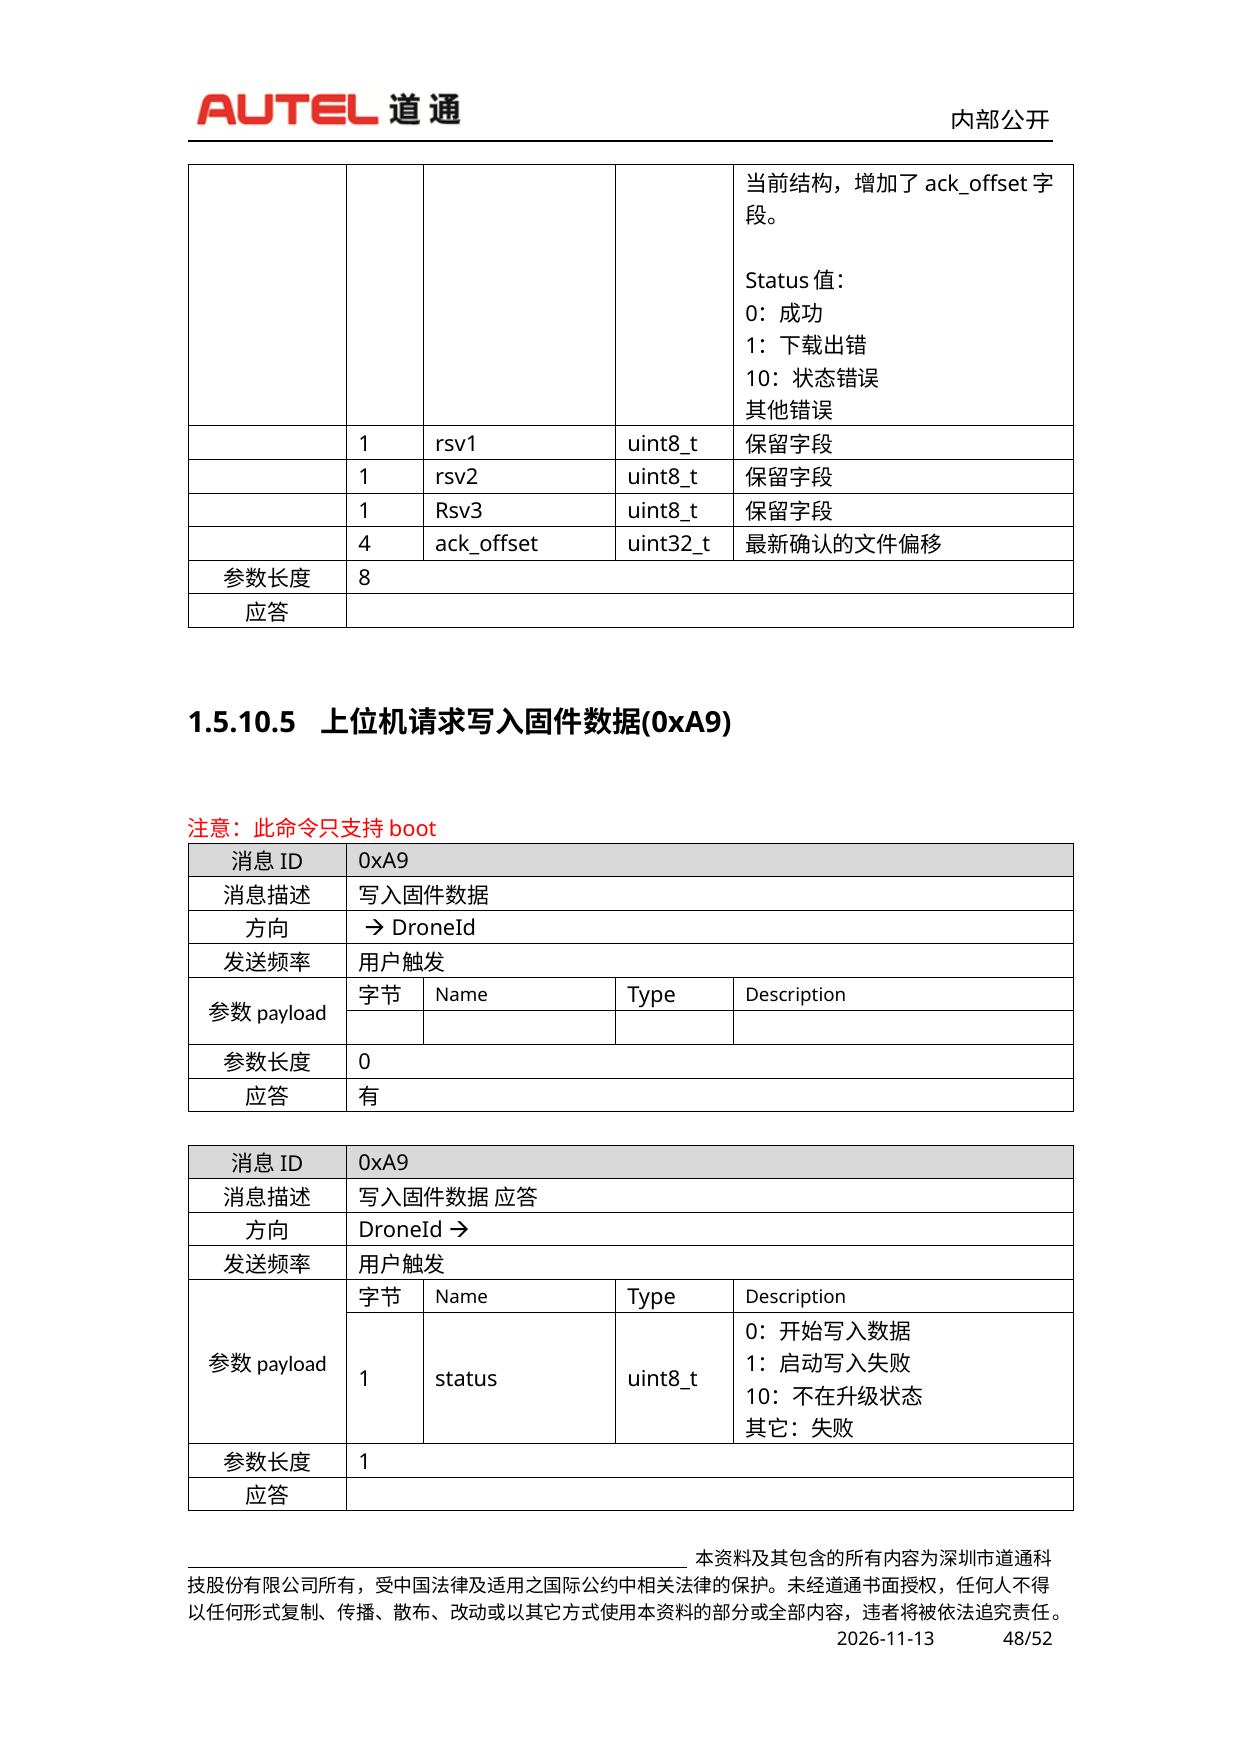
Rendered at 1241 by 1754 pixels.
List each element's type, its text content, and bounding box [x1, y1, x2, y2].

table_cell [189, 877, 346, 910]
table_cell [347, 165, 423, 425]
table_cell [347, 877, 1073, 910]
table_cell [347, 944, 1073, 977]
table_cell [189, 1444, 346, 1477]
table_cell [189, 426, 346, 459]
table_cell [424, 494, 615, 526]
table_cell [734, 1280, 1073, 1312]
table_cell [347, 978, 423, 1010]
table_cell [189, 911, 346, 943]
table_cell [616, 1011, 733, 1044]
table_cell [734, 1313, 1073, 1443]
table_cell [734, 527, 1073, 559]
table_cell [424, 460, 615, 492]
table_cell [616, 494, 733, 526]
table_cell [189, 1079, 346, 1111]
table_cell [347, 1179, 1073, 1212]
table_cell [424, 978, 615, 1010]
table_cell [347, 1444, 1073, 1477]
text 注意：此命令只支持boot [187, 810, 1053, 843]
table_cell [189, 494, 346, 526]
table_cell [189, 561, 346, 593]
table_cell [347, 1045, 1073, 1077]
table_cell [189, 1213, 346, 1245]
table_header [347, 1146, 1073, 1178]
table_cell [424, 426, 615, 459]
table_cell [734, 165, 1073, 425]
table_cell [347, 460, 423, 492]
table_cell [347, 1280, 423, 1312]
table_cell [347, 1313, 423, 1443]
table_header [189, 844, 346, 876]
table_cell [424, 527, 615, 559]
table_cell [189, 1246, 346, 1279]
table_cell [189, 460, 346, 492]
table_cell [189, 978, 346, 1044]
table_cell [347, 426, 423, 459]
subtitle 上位机请求写入固件数据(0xA9) [187, 687, 1053, 752]
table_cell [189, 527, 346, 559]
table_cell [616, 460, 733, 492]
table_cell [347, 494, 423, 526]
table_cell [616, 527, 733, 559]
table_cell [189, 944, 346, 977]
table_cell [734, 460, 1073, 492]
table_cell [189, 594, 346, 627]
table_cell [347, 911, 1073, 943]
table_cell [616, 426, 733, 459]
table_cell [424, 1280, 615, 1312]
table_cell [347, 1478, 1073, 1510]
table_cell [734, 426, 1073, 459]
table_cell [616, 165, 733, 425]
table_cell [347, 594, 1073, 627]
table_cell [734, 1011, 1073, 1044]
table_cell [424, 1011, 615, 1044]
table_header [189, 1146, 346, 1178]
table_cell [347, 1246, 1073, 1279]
picture [187, 88, 469, 130]
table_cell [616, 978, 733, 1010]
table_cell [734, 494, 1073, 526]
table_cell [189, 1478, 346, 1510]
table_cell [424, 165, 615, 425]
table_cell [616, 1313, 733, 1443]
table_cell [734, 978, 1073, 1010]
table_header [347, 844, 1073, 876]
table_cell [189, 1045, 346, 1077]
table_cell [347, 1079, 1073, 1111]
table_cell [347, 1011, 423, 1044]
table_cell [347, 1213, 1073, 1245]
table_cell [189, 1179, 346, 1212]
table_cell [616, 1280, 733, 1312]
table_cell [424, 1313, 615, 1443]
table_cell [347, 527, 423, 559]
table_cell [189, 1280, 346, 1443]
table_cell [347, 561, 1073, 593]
